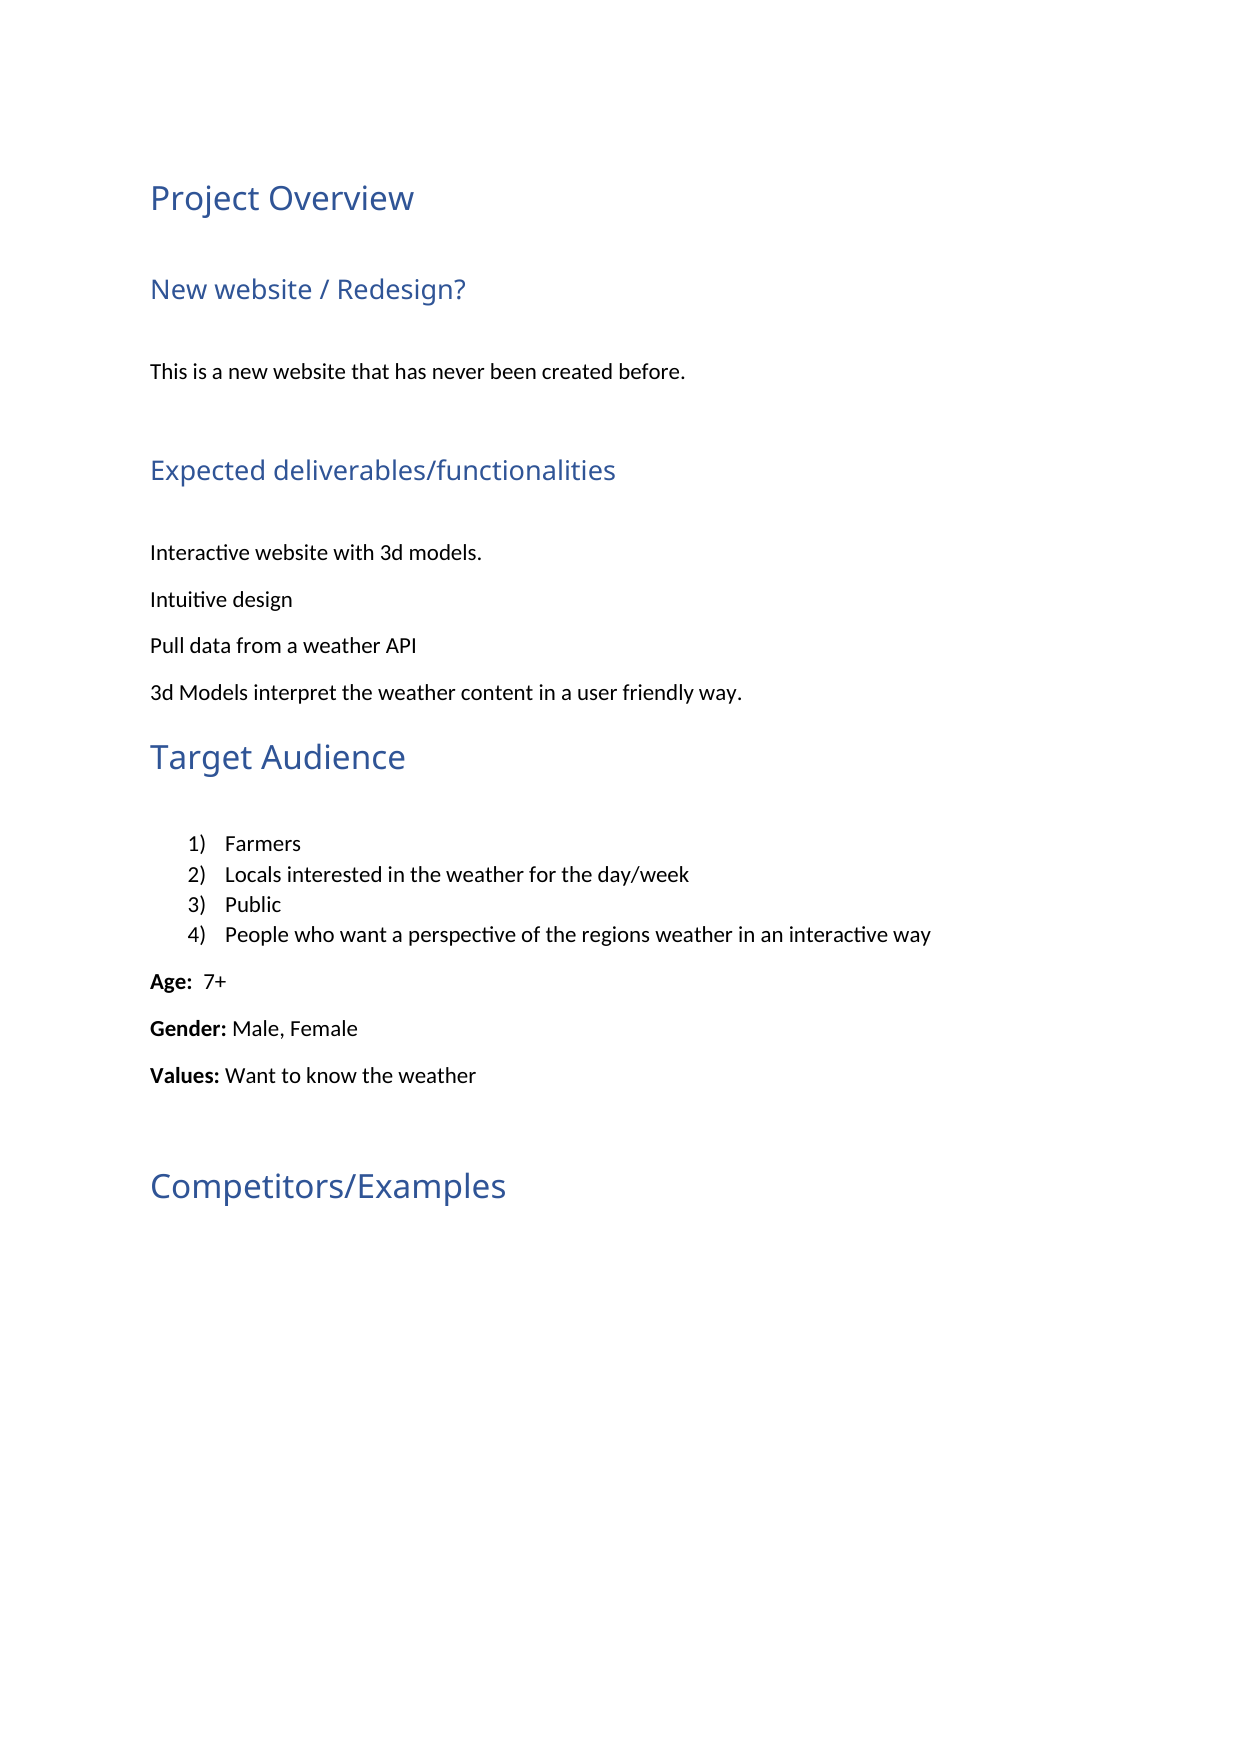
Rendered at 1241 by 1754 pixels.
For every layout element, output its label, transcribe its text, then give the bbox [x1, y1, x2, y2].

text 3d Models interpret the weather content in a user friendly way. [150, 678, 1090, 707]
list People who want a perspective of the regions weather in an interactive way [187, 920, 1090, 948]
subtitle Target Audience [150, 734, 1090, 779]
subtitle Expected deliverables/functionalities [150, 451, 1090, 488]
text Gender: Male, Female [150, 1014, 1090, 1042]
text Interactive website with 3d models. [150, 538, 1090, 566]
subtitle Project Overview [150, 175, 1090, 220]
list Public [187, 890, 1090, 918]
subtitle New website / Redesign? [150, 271, 1090, 308]
list Farmers [187, 829, 1090, 858]
text This is a new website that has never been created before. [150, 357, 1090, 386]
text Intuitive design [150, 585, 1090, 613]
subtitle Competitors/Examples [150, 1163, 1090, 1208]
text Age: 7+ [150, 967, 1090, 995]
text Pull data from a weather API [150, 632, 1090, 660]
text Values: Want to know the weather [150, 1061, 1090, 1089]
list Locals interested in the weather for the day/week [187, 860, 1090, 888]
